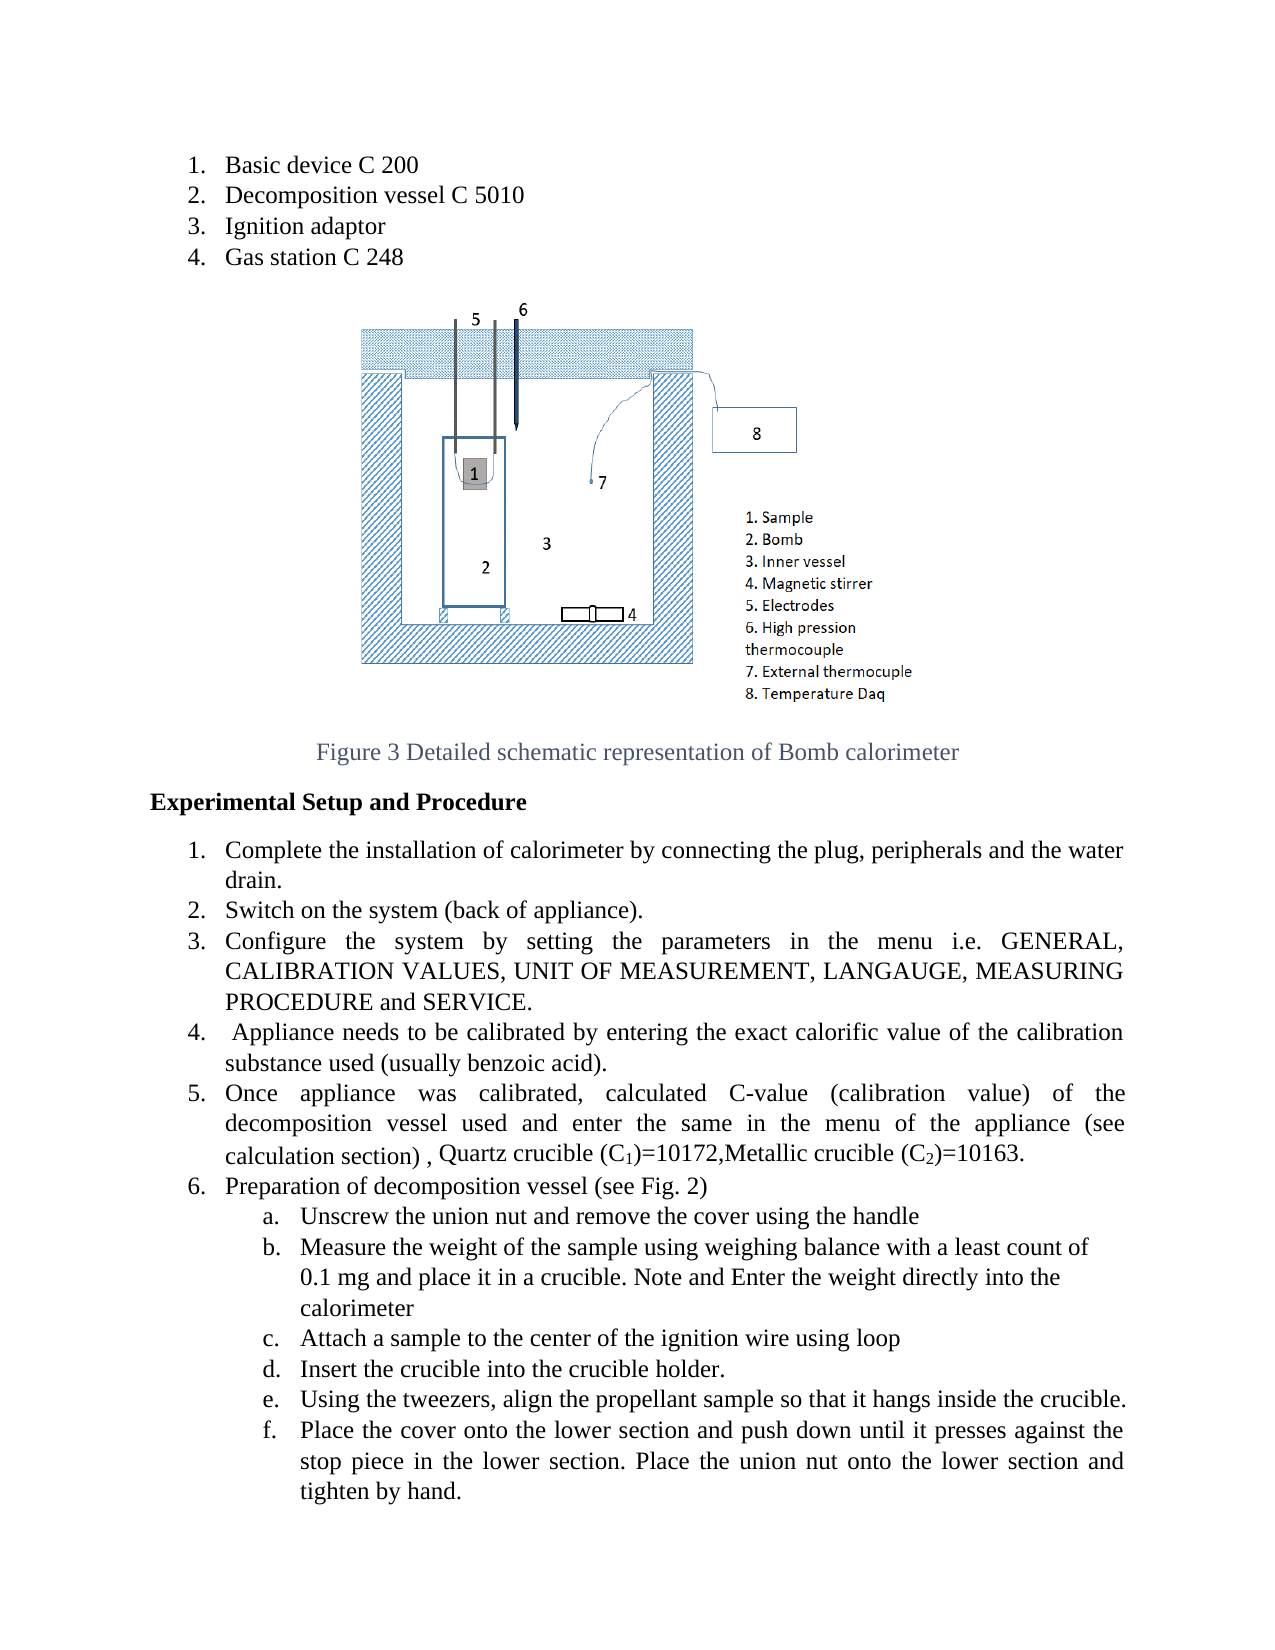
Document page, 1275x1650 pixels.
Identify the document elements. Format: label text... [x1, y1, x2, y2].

list Unscrew the union nut and remove the cover using the handle [262, 1201, 1221, 1230]
list Preparation of decomposition vessel (see Fig. 2) [187, 1171, 1221, 1200]
subtitle Experimental Setup and Procedure [150, 787, 1221, 816]
list Using the tweezers, align the propellant sample so that it hangs inside the crucible. [262, 1384, 1221, 1413]
text Figure 3 Detailed schematic representation of Bomb calorimeter [316, 737, 1221, 766]
picture [361, 303, 912, 702]
list Appliance needs to be calibrated by entering the exact calorific value of the calibration substance used (usually benzoic acid). [187, 1017, 1125, 1076]
list Measure the weight of the sample using weighing balance with a least count of 0.1 mg and place it in a crucible. Note and Enter the weight directly into the calorimeter [262, 1232, 1125, 1322]
list Decomposition vessel C 5010 [187, 181, 1221, 209]
list Once appliance was calibrated, calculated C-value (calibration value) of the decomposition vessel used and enter the same in the menu of the appliance (see calculation section) , Quartz crucible (C1)=10172,Metallic crucible (C2)=10163. [187, 1078, 1126, 1169]
list Insert the crucible into the crucible holder. [262, 1354, 1221, 1382]
list Ignition adaptor [187, 211, 1221, 240]
list Place the cover onto the lower section and push down until it presses against the stop piece in the lower section. Place the union nut onto the lower section and tighten by hand. [262, 1415, 1125, 1505]
list Configure the system by setting the parameters in the menu i.e. GENERAL, CALIBRATION VALUES, UNIT OF MEASUREMENT, LANGAUGE, MEASURING PROCEDURE and SERVICE. [187, 926, 1125, 1016]
list Switch on the system (back of appliance). [187, 896, 1221, 924]
list Gas station C 248 [187, 242, 1221, 271]
list Complete the installation of calorimeter by connecting the plug, peripherals and the water drain. [187, 835, 1125, 894]
list Attach a sample to the center of the ignition wire using loop [262, 1323, 1221, 1352]
list Basic device C 200 [187, 150, 1221, 179]
